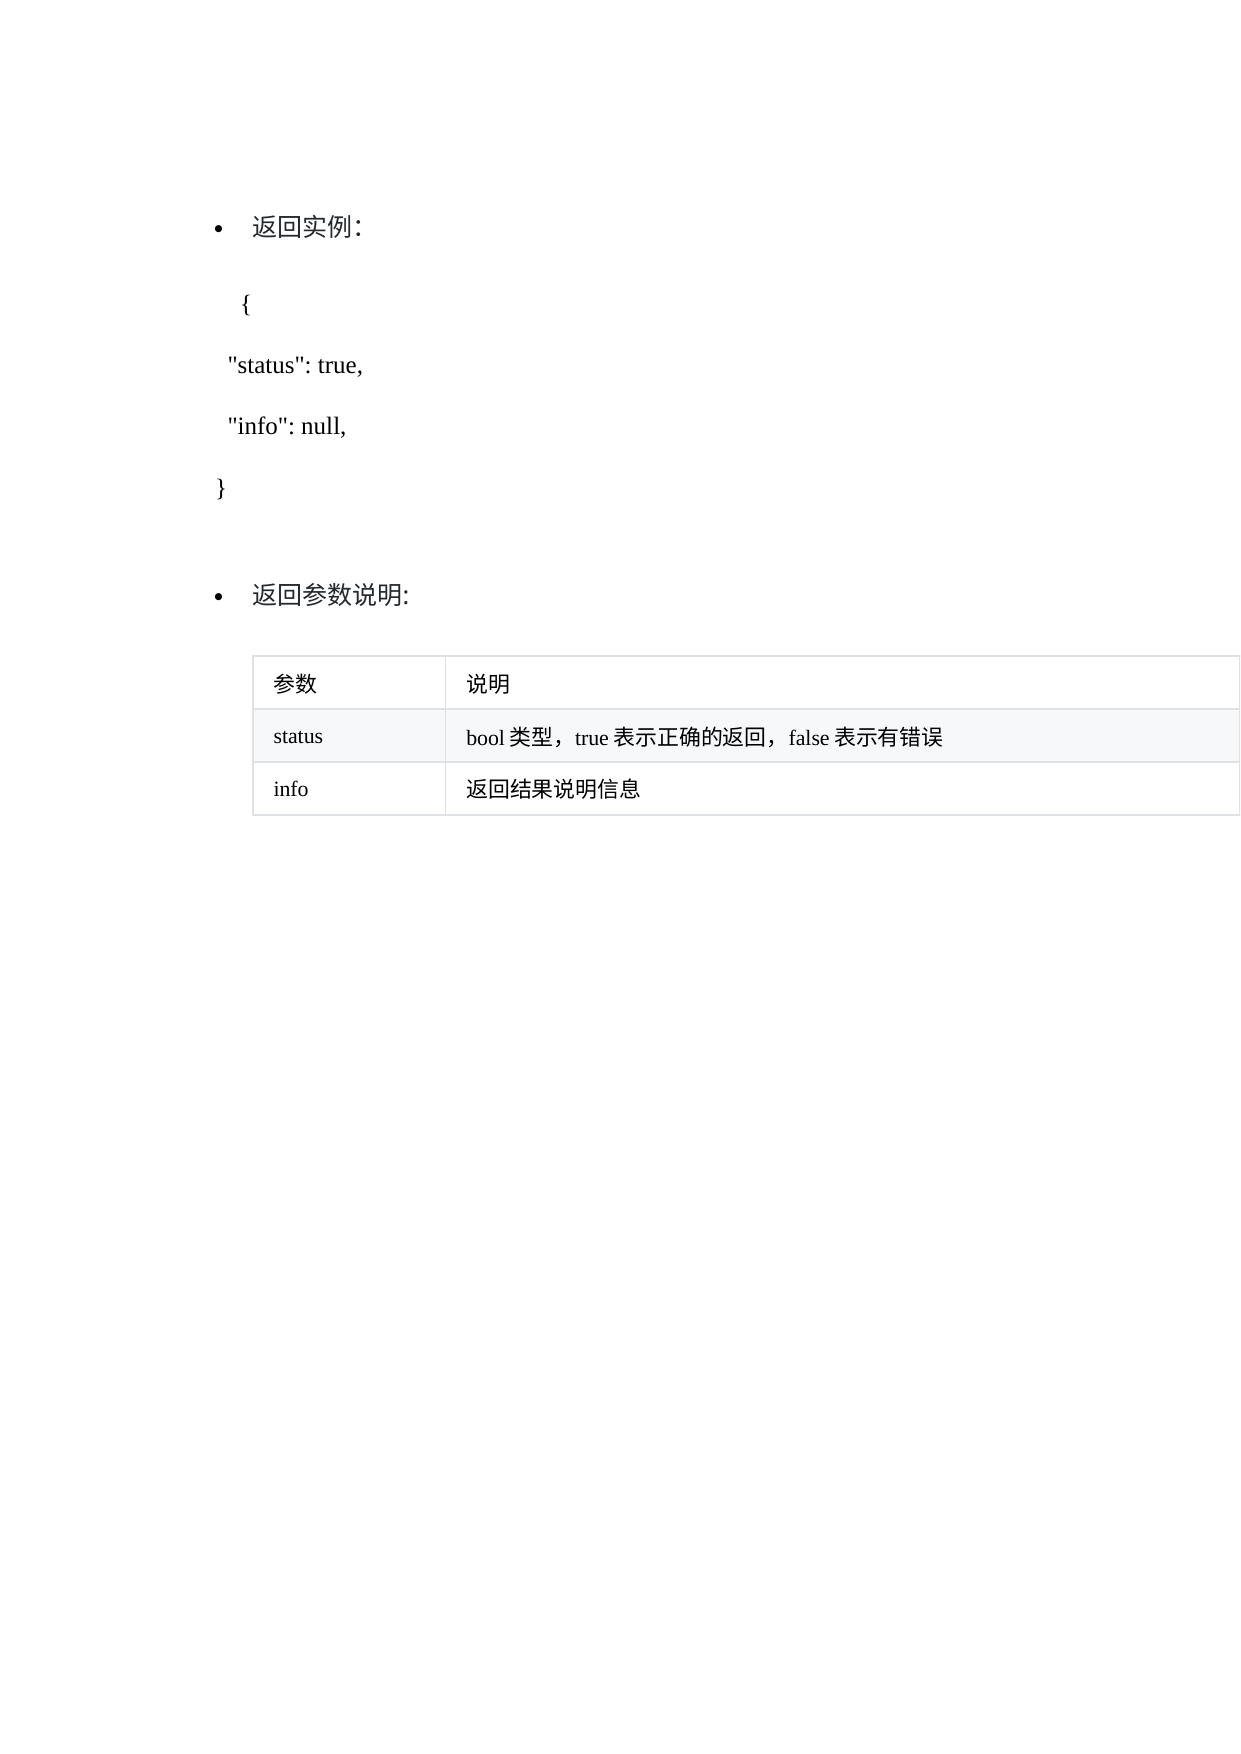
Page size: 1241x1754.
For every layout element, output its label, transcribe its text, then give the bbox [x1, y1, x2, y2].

table_header 参数 [254, 657, 445, 708]
table_header 说明 [446, 657, 1239, 708]
table_cell bool类型，true表示正确的返回，false表示有错误 [446, 710, 1239, 761]
list 返回参数说明: [215, 561, 1087, 626]
text } [177, 471, 1087, 503]
table_cell 返回结果说明信息 [446, 763, 1239, 814]
text { [177, 287, 1087, 319]
list 返回实例： [215, 193, 1087, 258]
table_cell info [254, 763, 445, 814]
table_cell status [254, 710, 445, 761]
text "status": true, [177, 348, 1087, 381]
text "info": null, [177, 409, 1087, 442]
